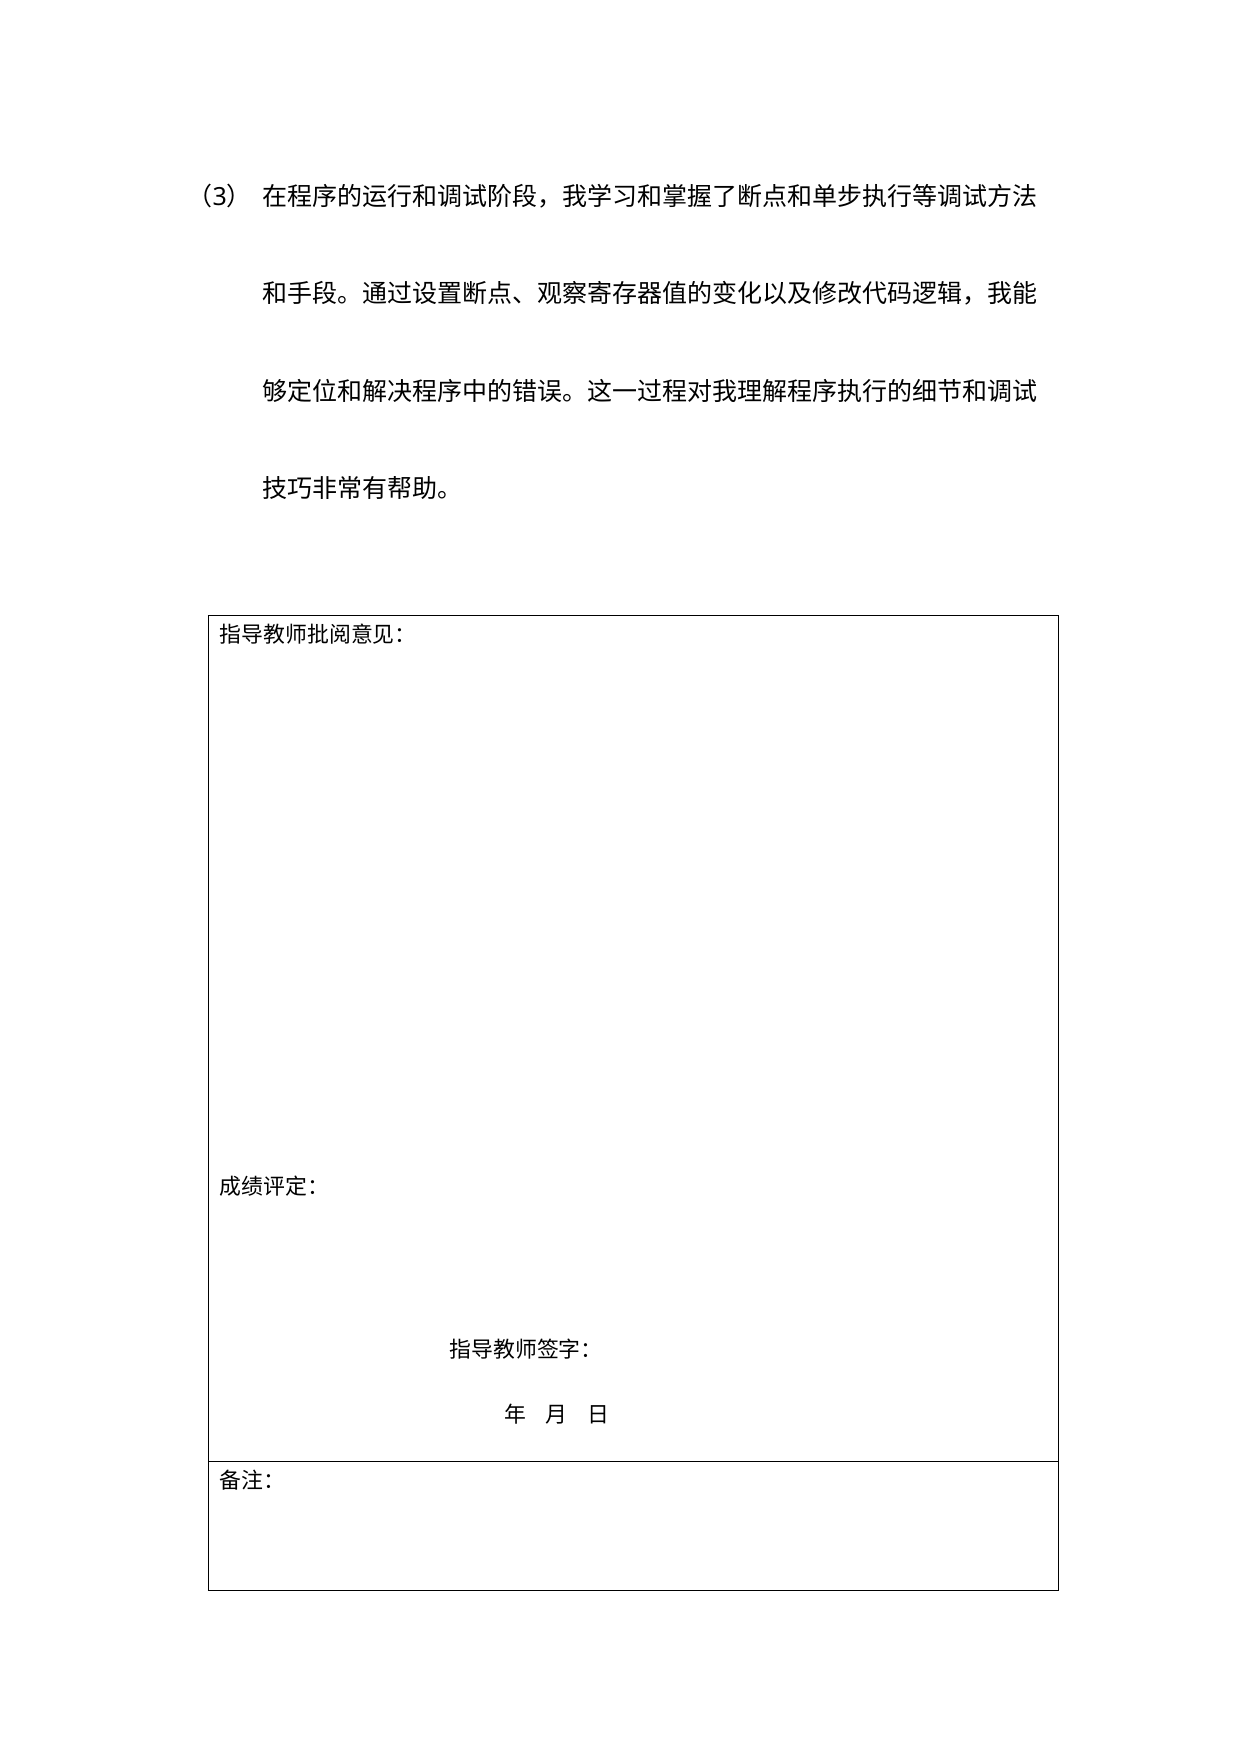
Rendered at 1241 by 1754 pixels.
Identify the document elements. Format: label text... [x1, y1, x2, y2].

table_header 指导教师批阅意见： 成绩评定： 指导教师签字： 年 月 日 [209, 616, 1058, 1461]
list 在程序的运行和调试阶段，我学习和掌握了断点和单步执行等调试方法和手段。通过设置断点、观察寄存器值的变化以及修改代码逻辑，我能够定位和解决程序中的错误。这一过程对我理解程序执行的细节和调试技巧非常有帮助。 [187, 162, 1053, 519]
table_cell 备注： [209, 1462, 1058, 1590]
